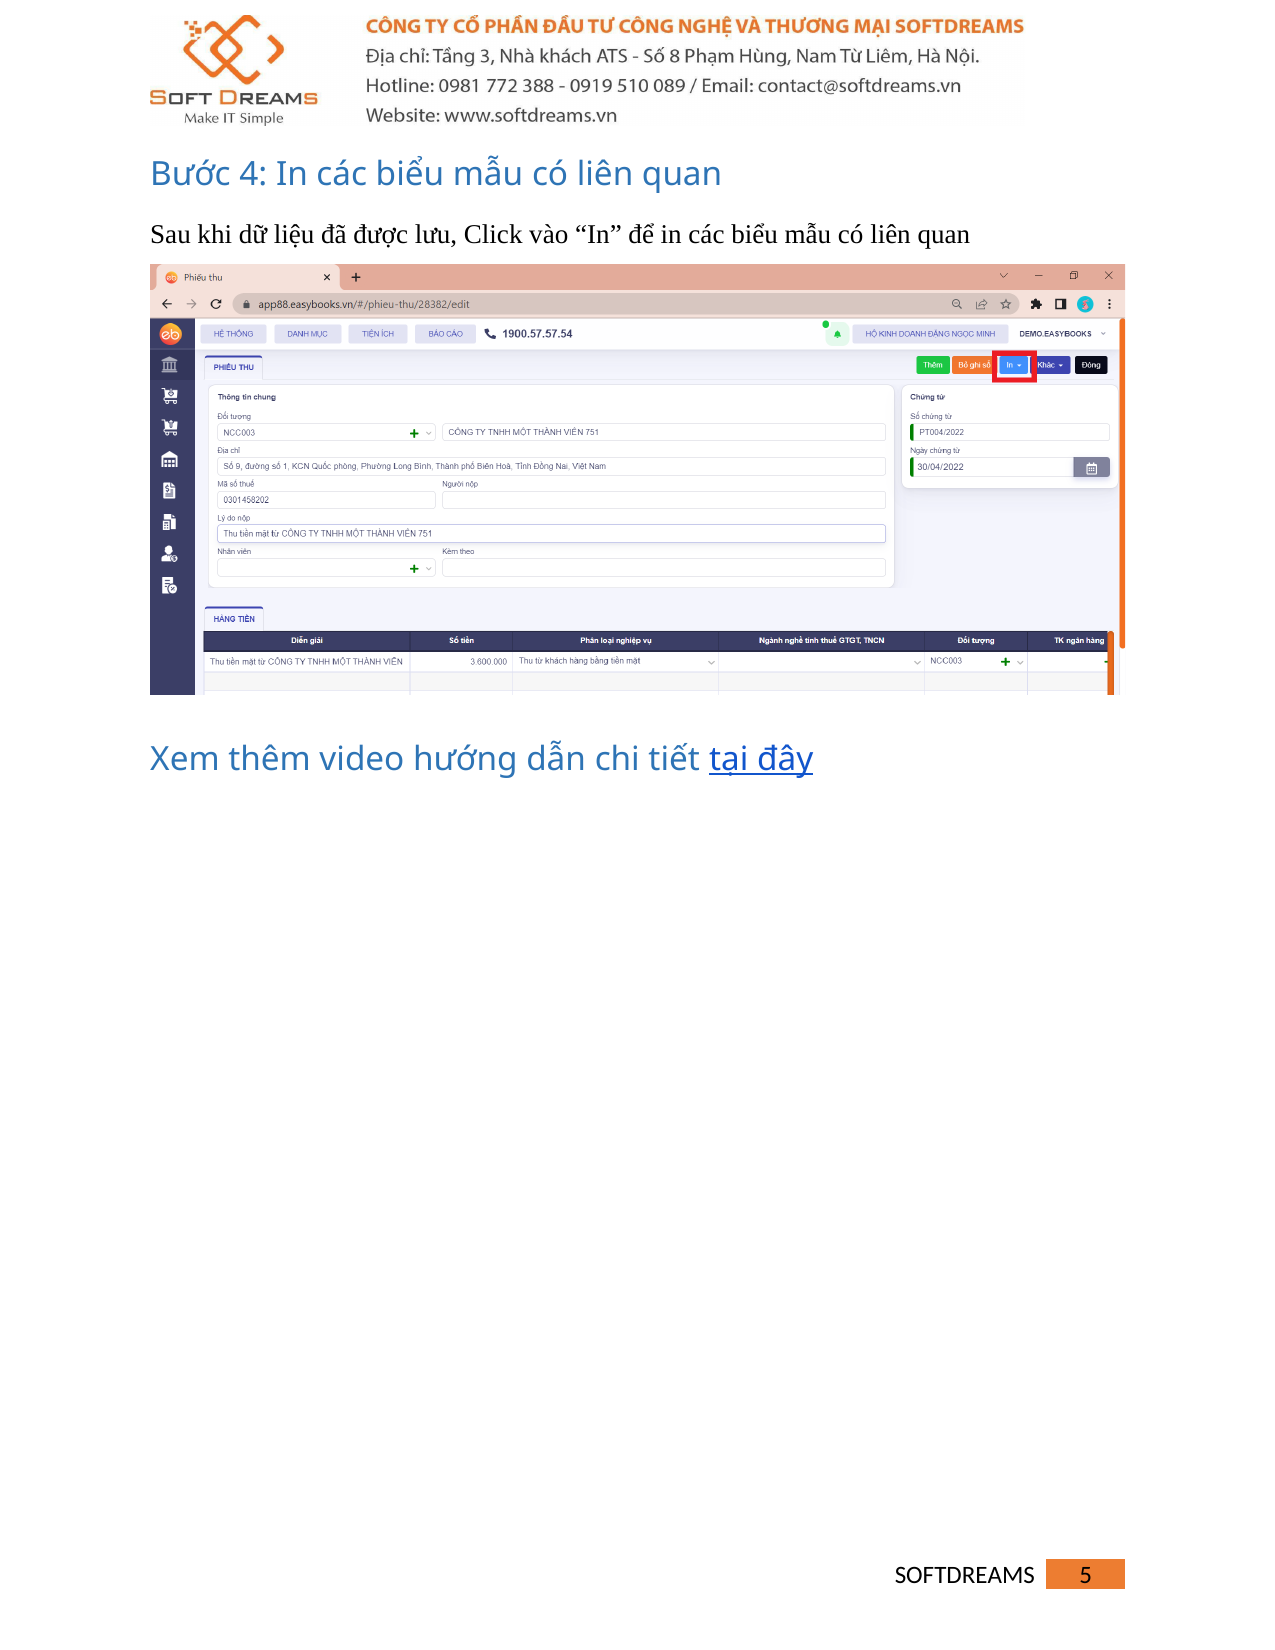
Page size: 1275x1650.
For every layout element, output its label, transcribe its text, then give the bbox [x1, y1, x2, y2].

picture [150, 264, 1125, 695]
picture [150, 15, 1026, 126]
subtitle Xem thêm video hướng dẫn chi tiết tại đây [150, 734, 1125, 780]
subtitle Bước 4: In các biểu mẫu có liên quan [150, 150, 1125, 195]
text Sau khi dữ liệu đã được lưu, Click vào “In” để in các biểu mẫu có liên quan [150, 218, 1125, 249]
